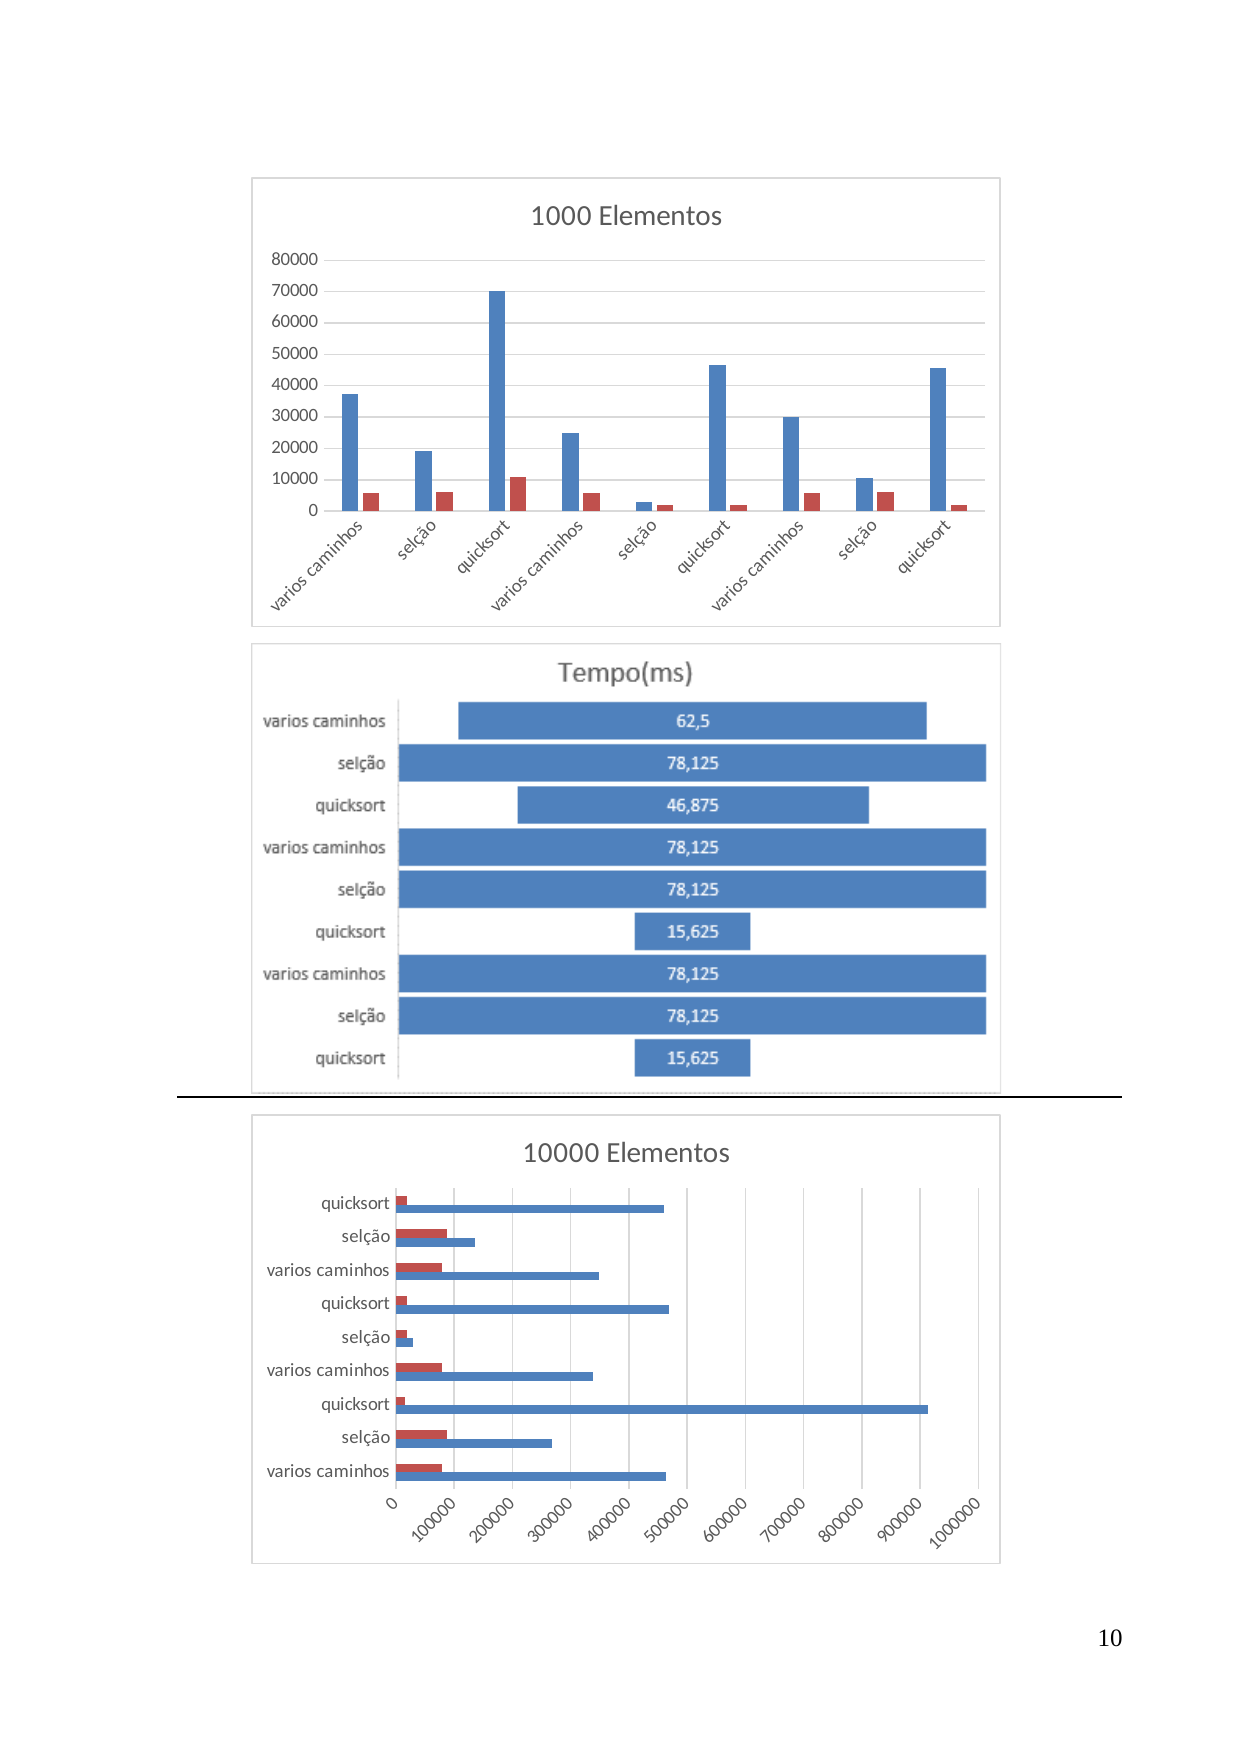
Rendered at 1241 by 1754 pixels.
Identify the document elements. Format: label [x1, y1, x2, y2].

picture [251, 643, 1002, 1094]
